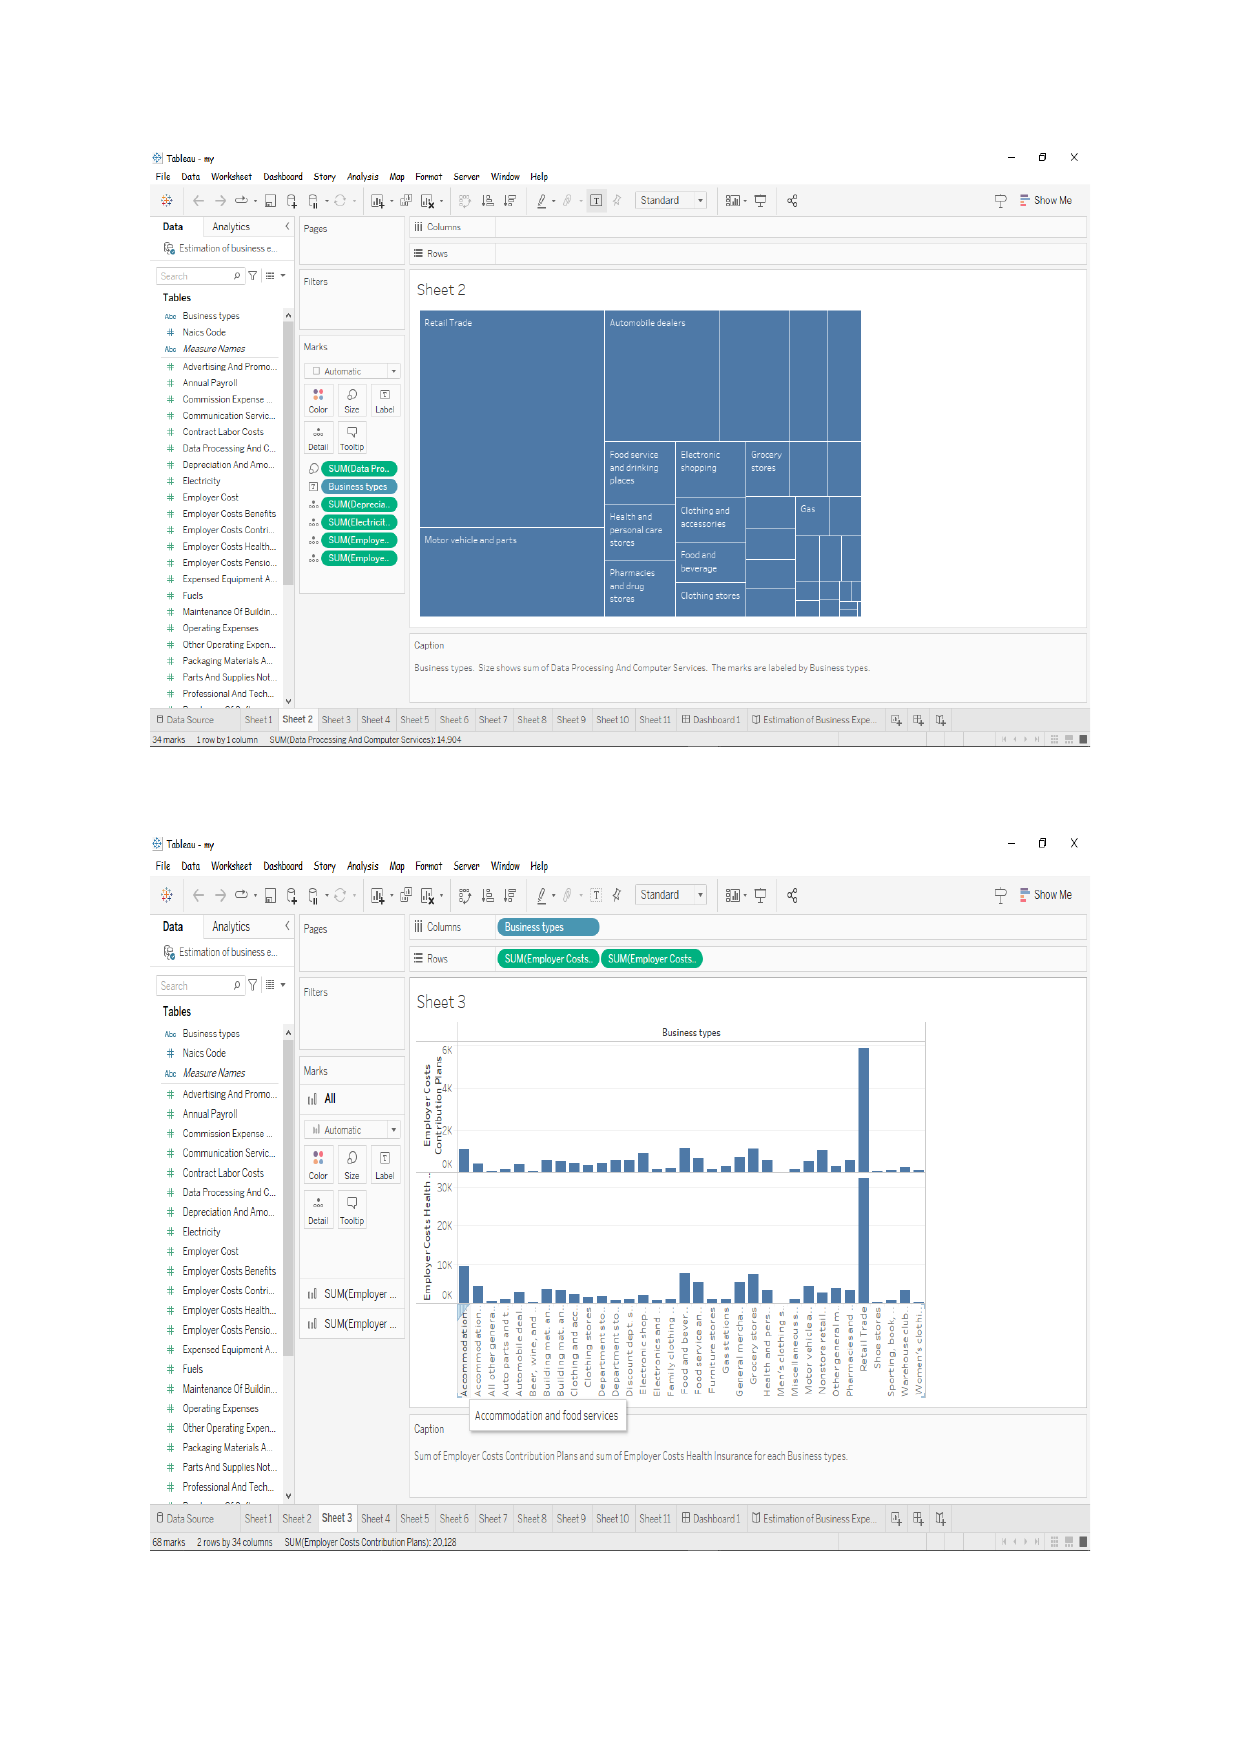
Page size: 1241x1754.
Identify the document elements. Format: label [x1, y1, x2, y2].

picture [150, 150, 1091, 747]
picture [150, 833, 1091, 1551]
